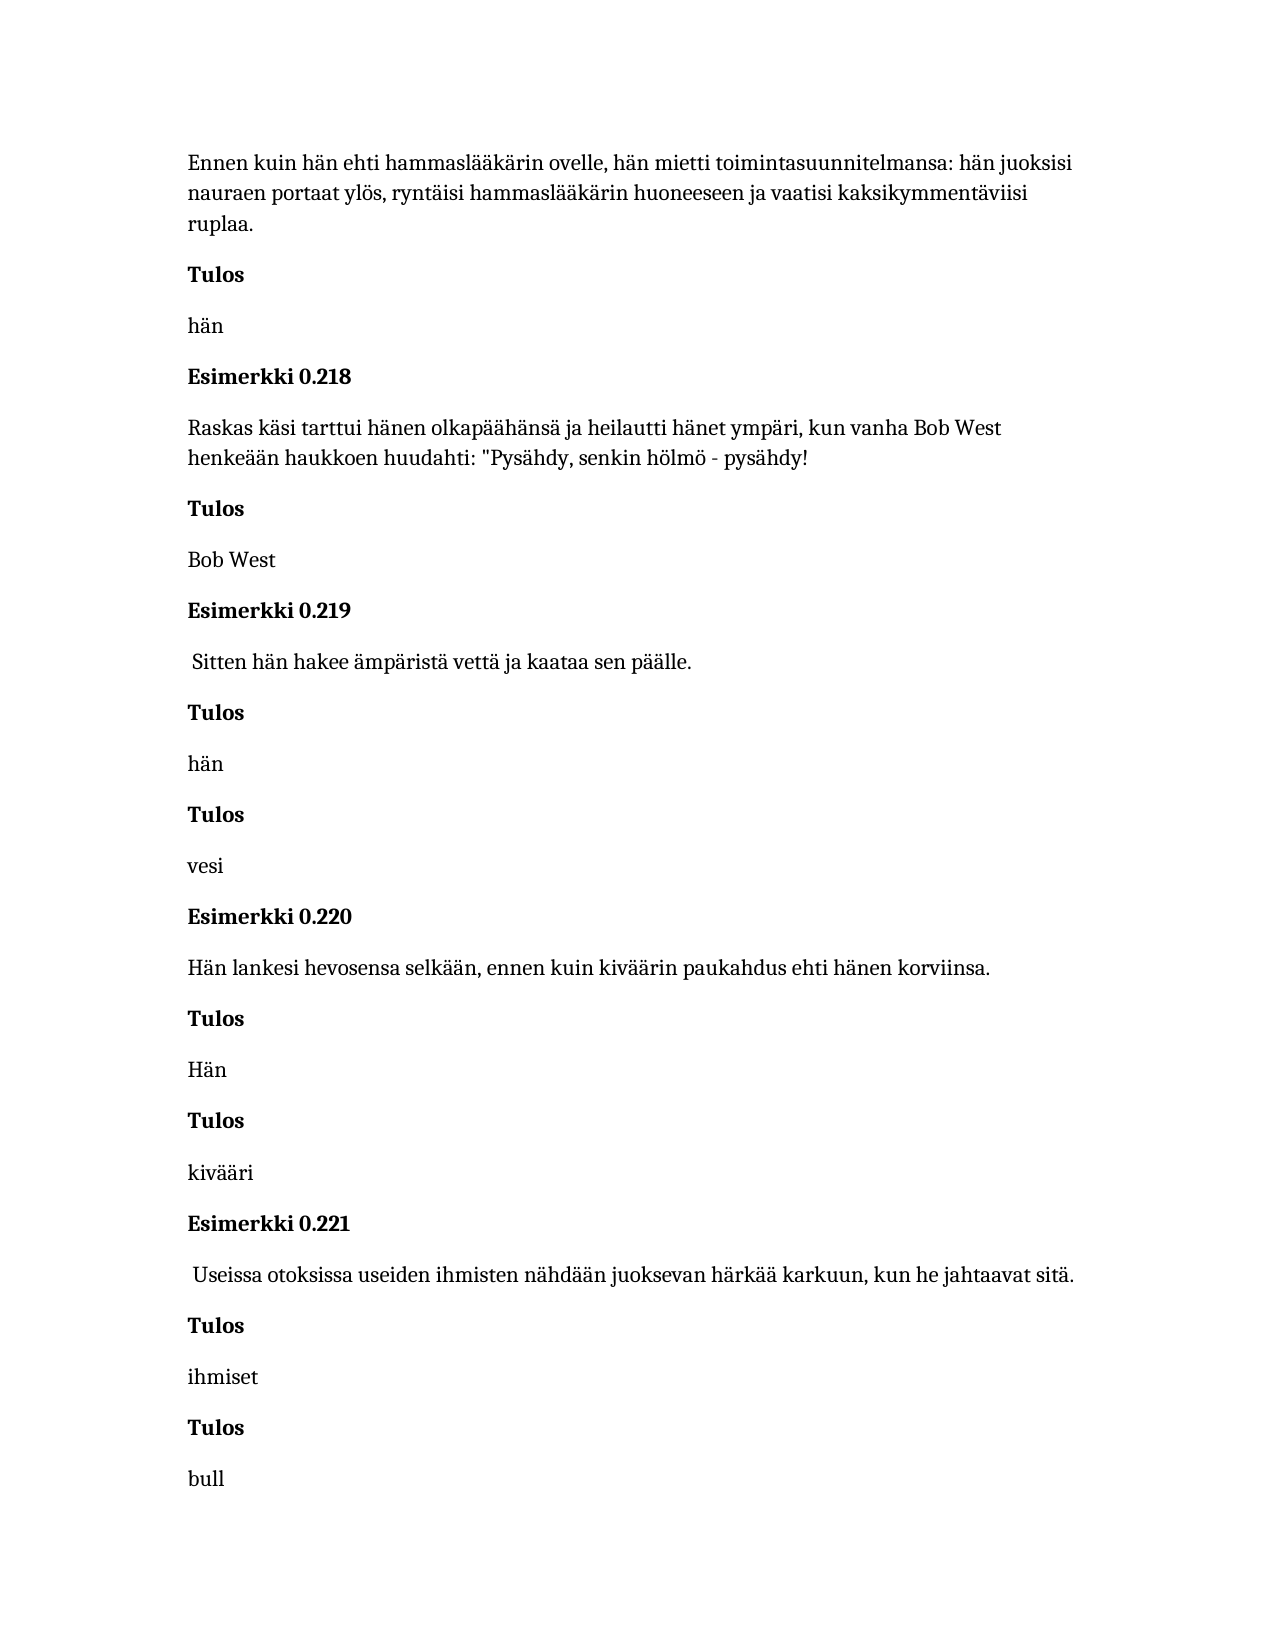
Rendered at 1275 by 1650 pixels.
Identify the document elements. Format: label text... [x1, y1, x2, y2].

text Tulos [187, 261, 1087, 288]
text hän [187, 751, 1087, 777]
text vesi [187, 853, 1087, 879]
text Tulos [187, 802, 1087, 828]
text Ennen kuin hän ehti hammaslääkärin ovelle, hän mietti toimintasuunnitelmansa: hän juoksisi nauraen portaat ylös, ryntäisi hammaslääkärin huoneeseen ja vaatisi kaksikymmentäviisi ruplaa. [187, 150, 1087, 237]
text Useissa otoksissa useiden ihmisten nähdään juoksevan härkää karkuun, kun he jahtaavat sitä. [187, 1261, 1087, 1288]
text Tulos [187, 1312, 1087, 1339]
text Raskas käsi tarttui hänen olkapäähänsä ja heilautti hänet ympäri, kun vanha Bob West henkeään haukkoen huudahti: "Pysähdy, senkin hölmö - pysähdy! [187, 414, 1087, 471]
text Sitten hän hakee ämpäristä vettä ja kaataa sen päälle. [187, 649, 1087, 675]
text Tulos [187, 700, 1087, 726]
text hän [187, 312, 1087, 339]
text kivääri [187, 1159, 1087, 1186]
text Esimerkki 0.218 [187, 363, 1087, 390]
text ihmiset [187, 1363, 1087, 1390]
text Tulos [187, 1006, 1087, 1033]
text Esimerkki 0.220 [187, 904, 1087, 931]
text Tulos [187, 496, 1087, 522]
text Esimerkki 0.219 [187, 598, 1087, 624]
text Tulos [187, 1414, 1087, 1441]
text bull [187, 1466, 1087, 1492]
text Bob West [187, 547, 1087, 573]
text Tulos [187, 1108, 1087, 1135]
text Hän [187, 1057, 1087, 1084]
text Esimerkki 0.221 [187, 1210, 1087, 1237]
text Hän lankesi hevosensa selkään, ennen kuin kiväärin paukahdus ehti hänen korviinsa. [187, 955, 1087, 982]
